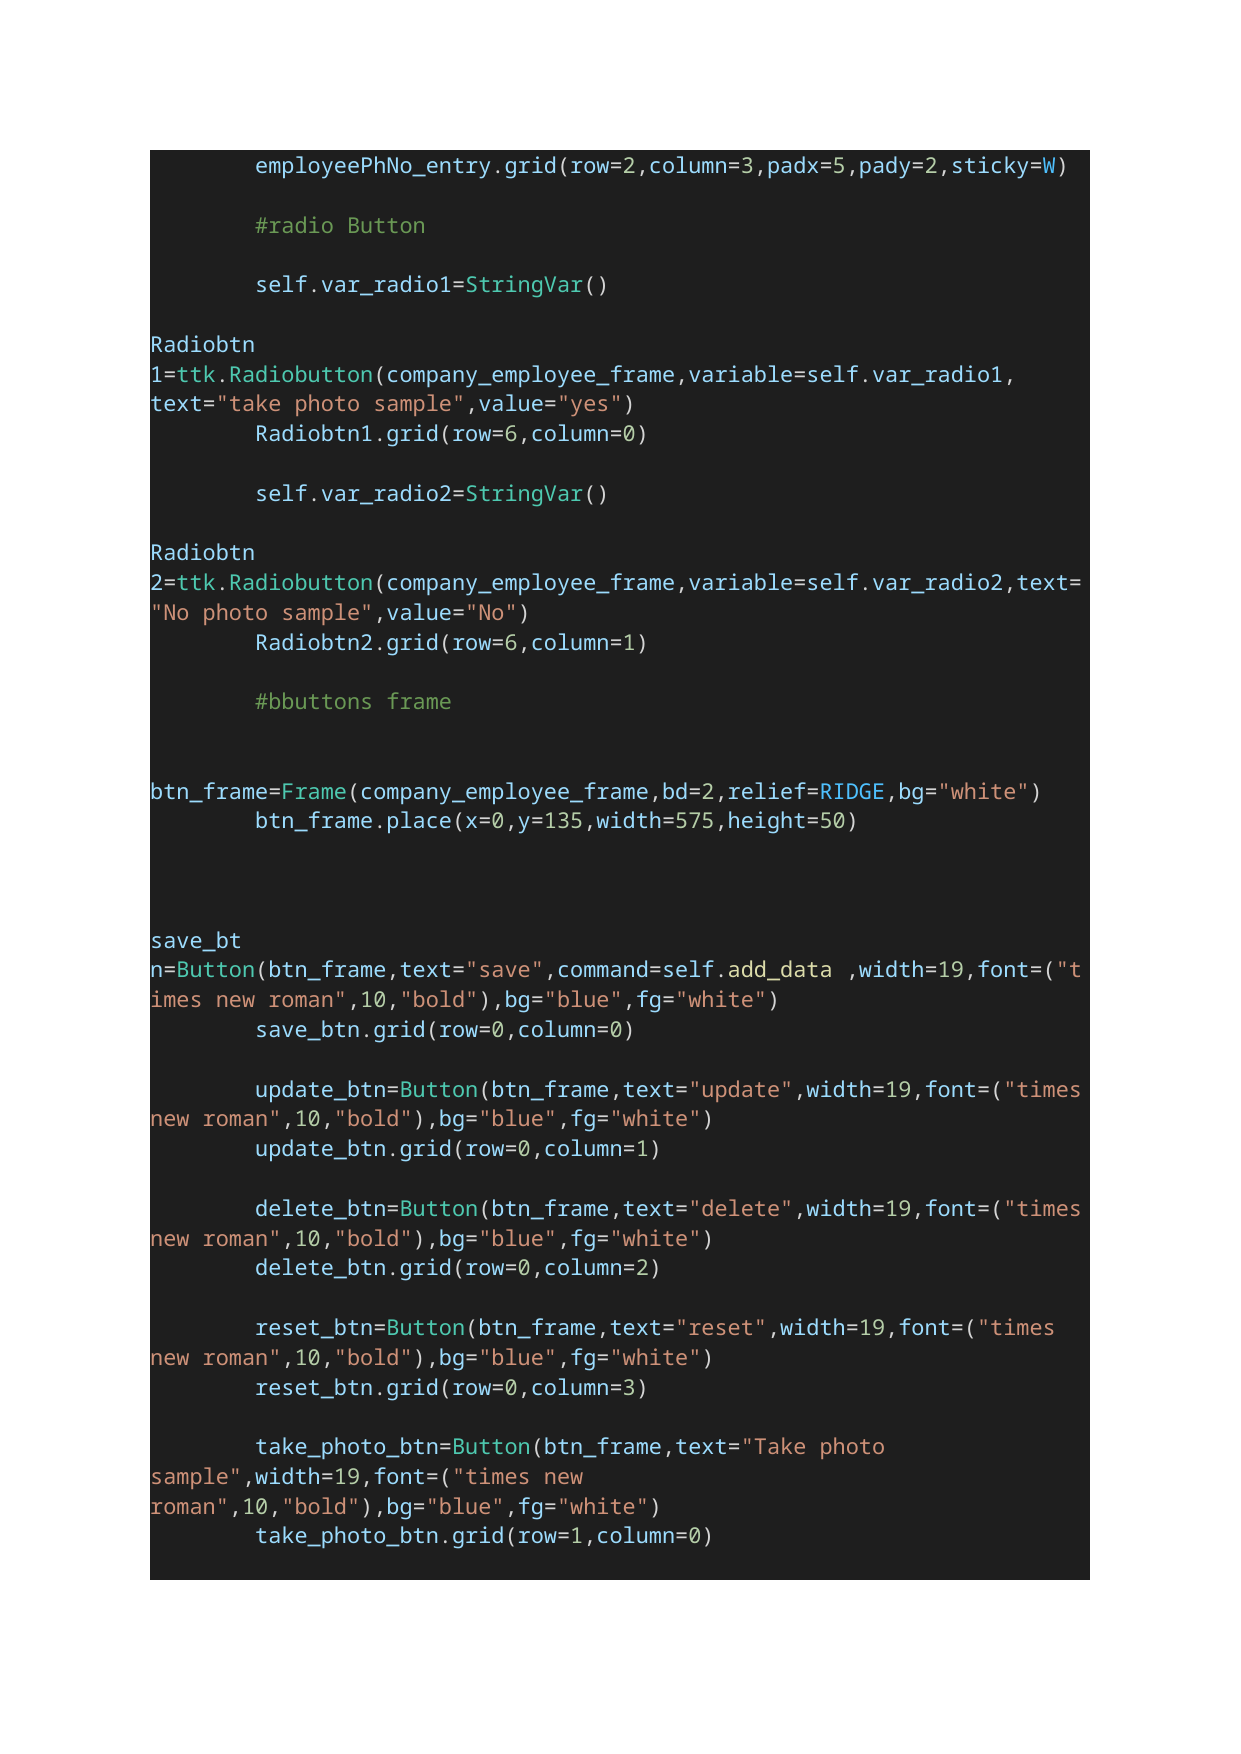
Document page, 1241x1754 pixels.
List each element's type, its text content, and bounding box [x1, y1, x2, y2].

text take_photo_btn.grid(row=1,column=0) [150, 1520, 1090, 1550]
text self.var_radio2=StringVar() [150, 478, 1090, 507]
text Radiobtn2.grid(row=6,column=1) [150, 627, 1090, 656]
text take_photo_btn=Button(btn_frame,text="Take photo sample",width=19,font=("times new roman",10,"bold"),bg="blue",fg="white") [150, 1431, 1090, 1520]
text self.var_radio1=StringVar() [150, 269, 1090, 299]
text update_btn.grid(row=0,column=1) [150, 1133, 1090, 1163]
text #bbuttons frame [150, 686, 1090, 716]
text delete_btn=Button(btn_frame,text="delete",width=19,font=("times new roman",10,"bold"),bg="blue",fg="white") [150, 1193, 1090, 1252]
text save_btn.grid(row=0,column=0) [150, 1014, 1090, 1044]
text update_btn=Button(btn_frame,text="update",width=19,font=("times new roman",10,"bold"),bg="blue",fg="white") [150, 1073, 1090, 1133]
text btn_frame=Frame(company_employee_frame,bd=2,relief=RIDGE,bg="white") [150, 746, 1090, 805]
text delete_btn.grid(row=0,column=2) [150, 1252, 1090, 1282]
text save_btn=Button(btn_frame,text="save",command=self.add_data ,width=19,font=("times new roman",10,"bold"),bg="blue",fg="white") [150, 895, 1090, 1014]
text Radiobtn1=ttk.Radiobutton(company_employee_frame,variable=self.var_radio1, text="take photo sample",value="yes") [150, 299, 1090, 418]
text Radiobtn1.grid(row=6,column=0) [150, 418, 1090, 448]
text reset_btn.grid(row=0,column=3) [150, 1371, 1090, 1401]
text employeePhNo_entry.grid(row=2,column=3,padx=5,pady=2,sticky=W) [150, 150, 1090, 180]
text #radio Button [150, 209, 1090, 239]
text reset_btn=Button(btn_frame,text="reset",width=19,font=("times new roman",10,"bold"),bg="blue",fg="white") [150, 1312, 1090, 1371]
text btn_frame.place(x=0,y=135,width=575,height=50) [150, 805, 1090, 835]
text Radiobtn2=ttk.Radiobutton(company_employee_frame,variable=self.var_radio2,text="No photo sample",value="No") [150, 507, 1090, 627]
